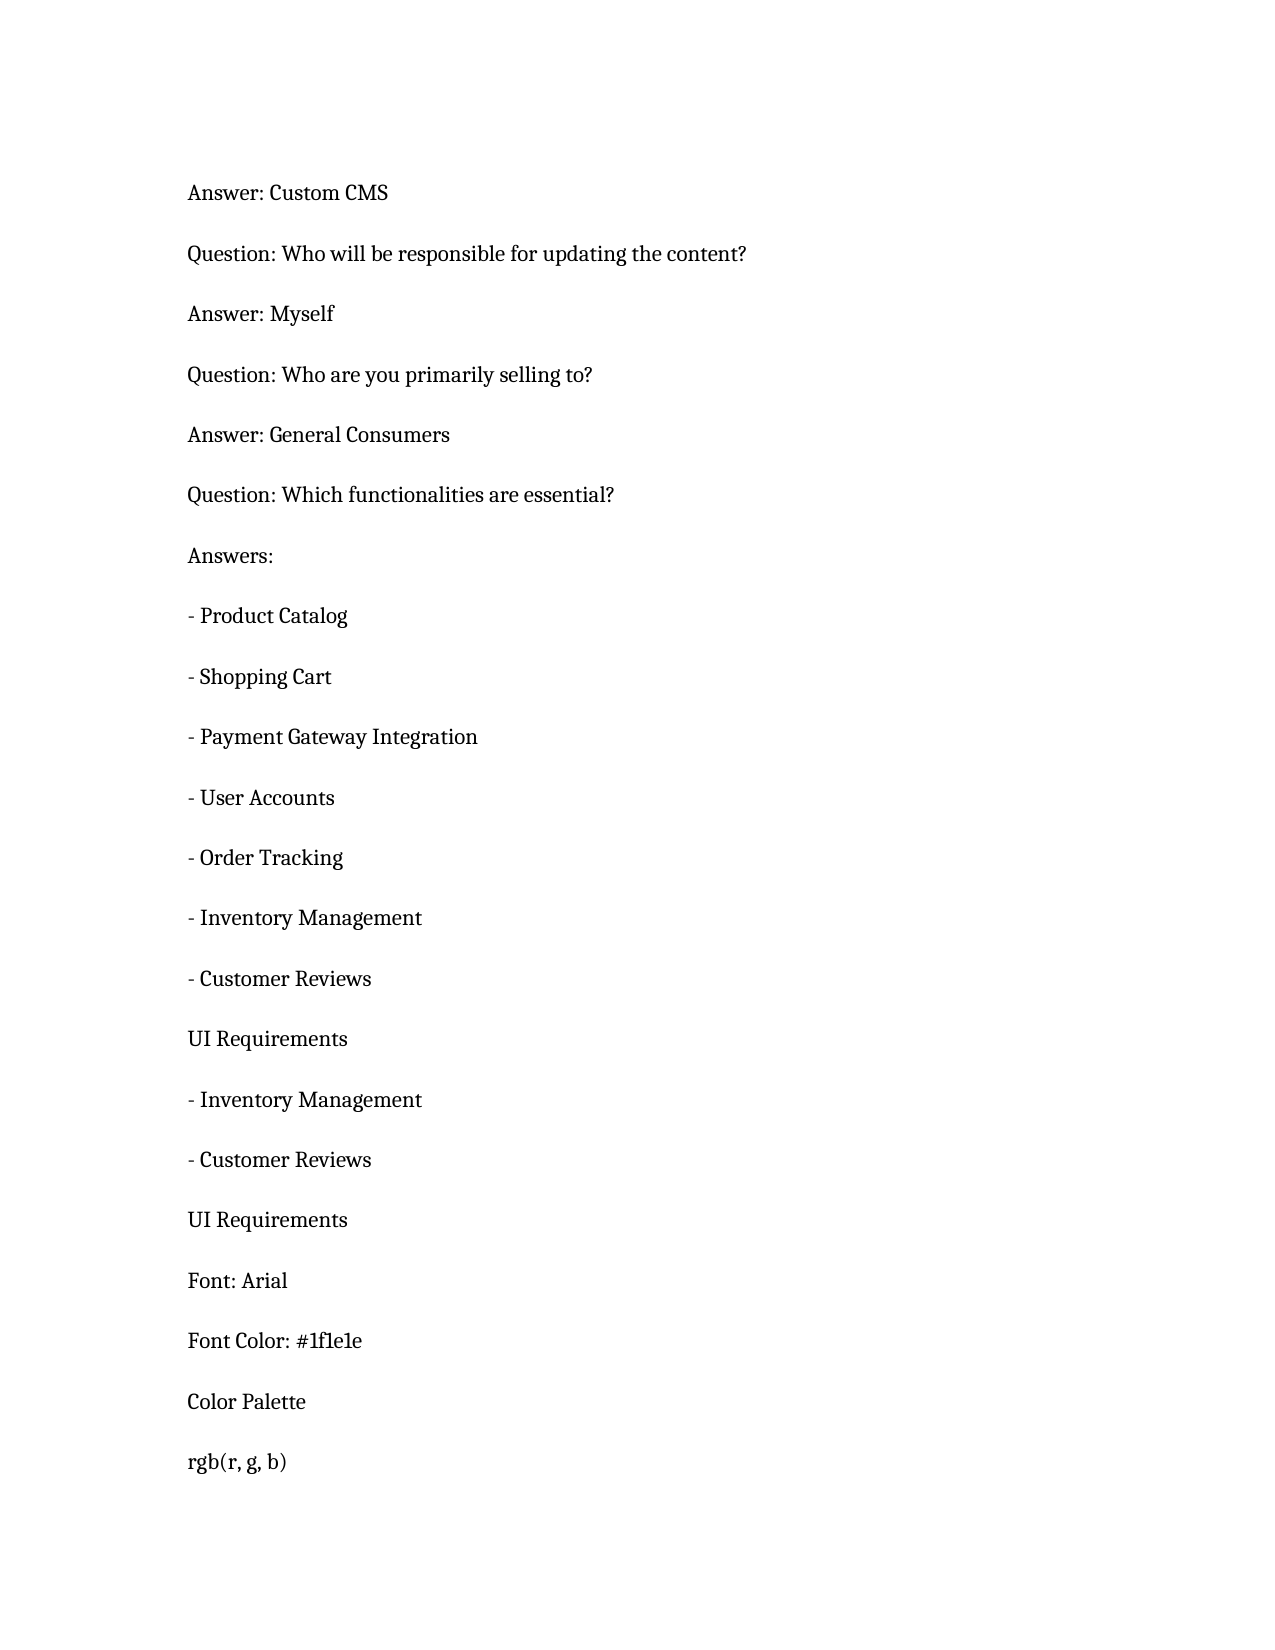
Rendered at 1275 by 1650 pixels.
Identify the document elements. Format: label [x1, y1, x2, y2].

text [187, 150, 1087, 1475]
